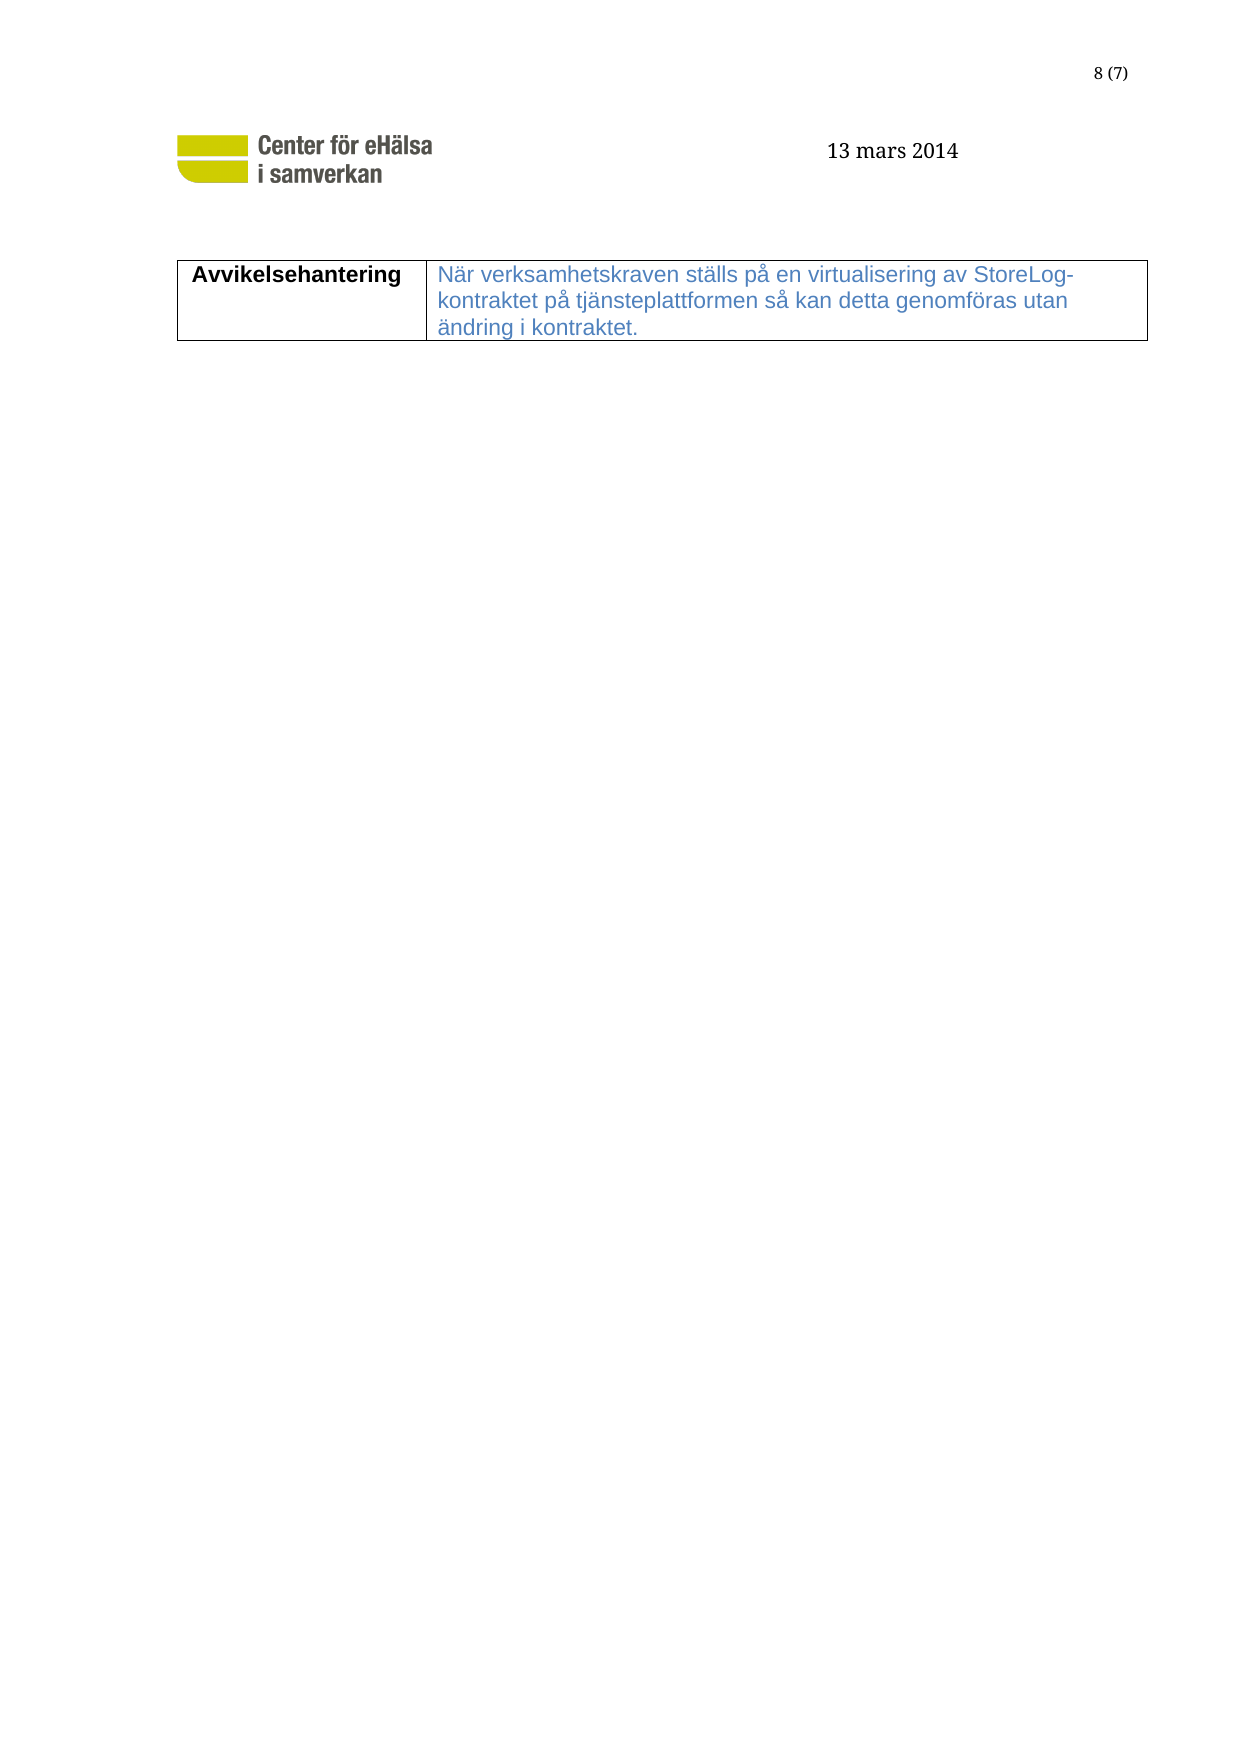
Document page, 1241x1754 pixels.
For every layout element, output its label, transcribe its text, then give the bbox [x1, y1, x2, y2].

table_cell När verksamhetskraven ställs på en virtualisering av StoreLog-kontraktet på tjänsteplattformen så kan detta genomföras utan ändring i kontraktet. [427, 261, 1147, 340]
picture [177, 135, 432, 183]
table_cell Avvikelsehantering [178, 261, 426, 340]
